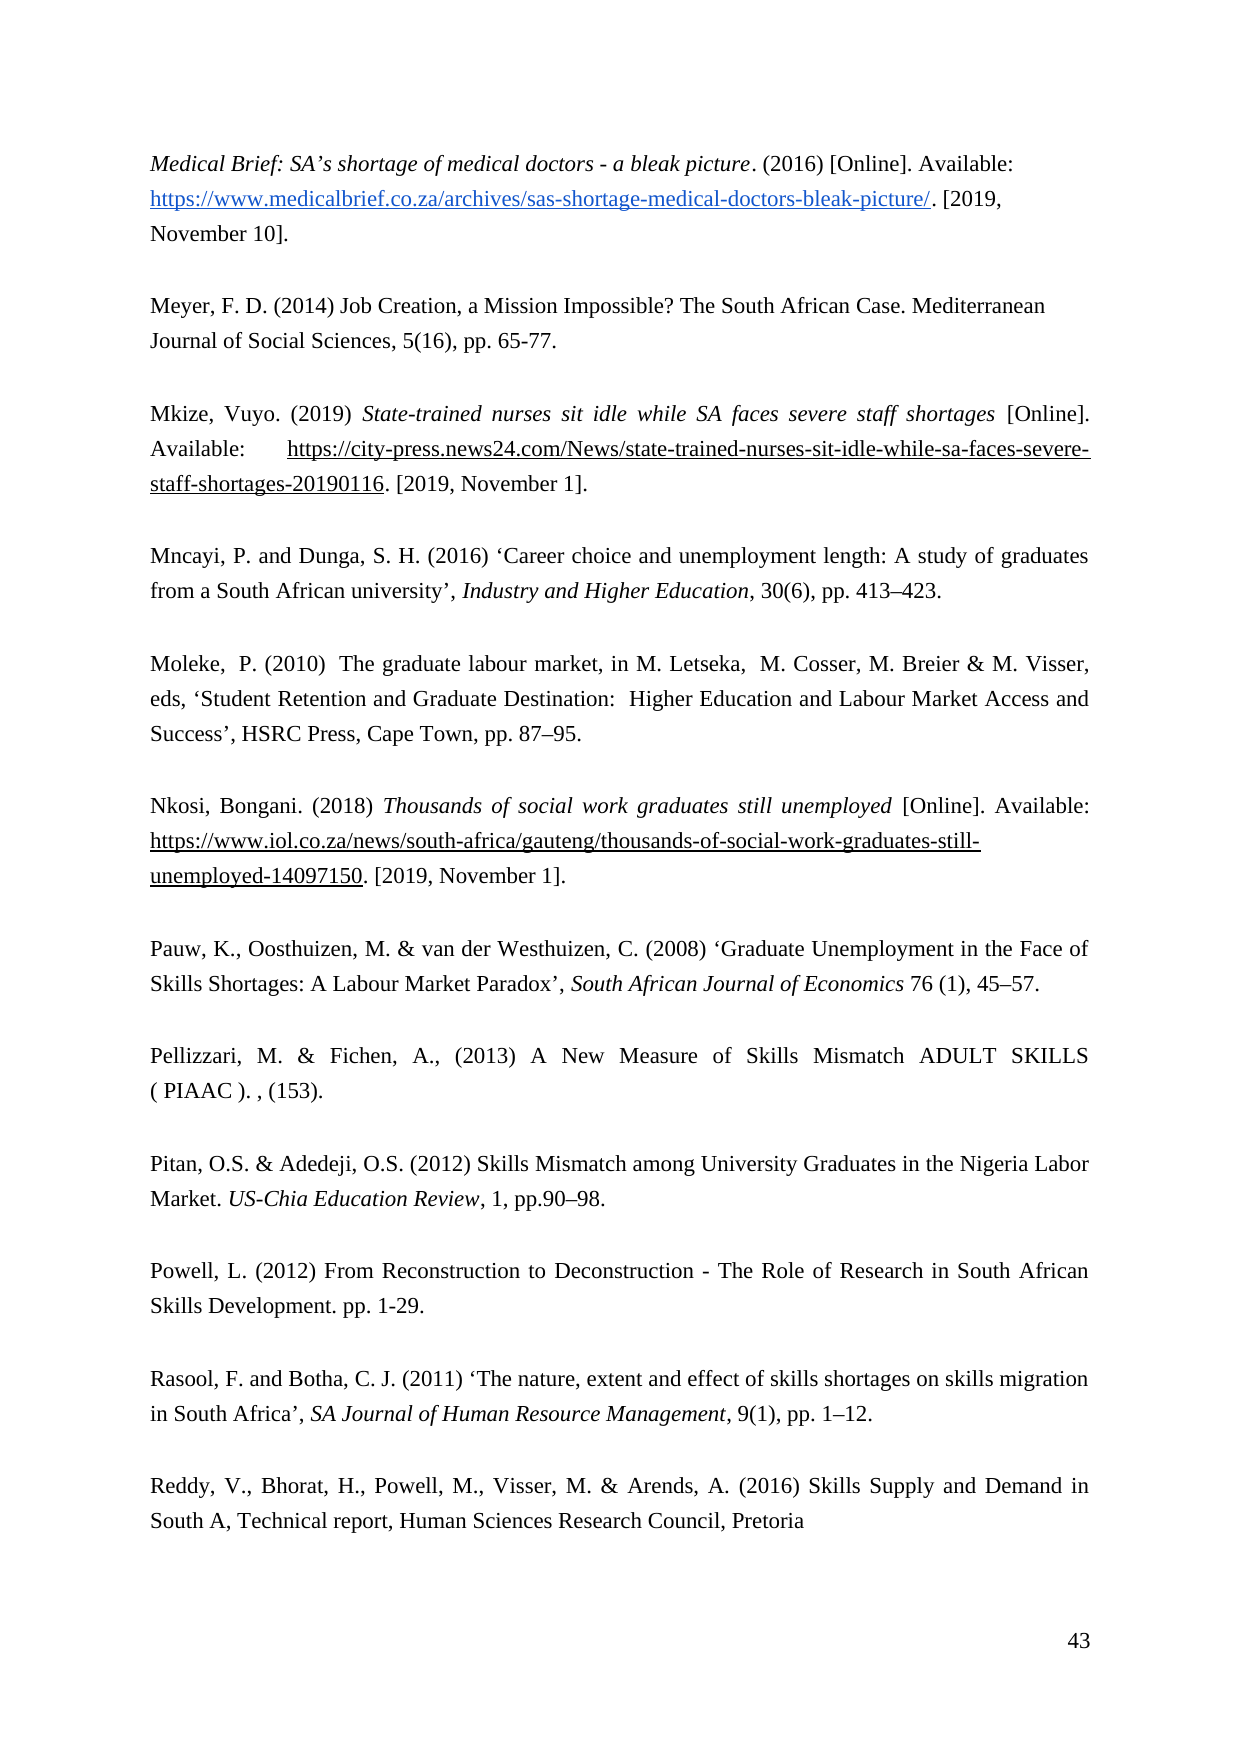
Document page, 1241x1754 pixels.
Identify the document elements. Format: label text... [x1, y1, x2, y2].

text Meyer, F. D. (2014) Job Creation, a Mission Impossible? The South African Case. Mediterranean Journal of Social Sciences, 5(16), pp. 65-77. [150, 292, 1090, 354]
text Mkize, Vuyo. (2019) State-trained nurses sit idle while SA faces severe staff shortages [Online]. Available: https://city-press.news24.com/News/state-trained-nurses-sit-idle-while-sa-faces-severe-staff-shortages-20190116. [2019, November 1]. [150, 400, 1090, 496]
text Moleke, P. (2010) The graduate labour market, in M. Letseka, M. Cosser, M. Breier & M. Visser, eds, ‘Student Retention and Graduate Destination: Higher Education and Labour Market Access and Success’, HSRC Press, Cape Town, pp. 87–95. [150, 650, 1090, 746]
text Rasool, F. and Botha, C. J. (2011) ‘The nature, extent and effect of skills shortages on skills migration in South Africa’, SA Journal of Human Resource Management, 9(1), pp. 1–12. [150, 1365, 1090, 1426]
text Nkosi, Bongani. (2018) Thousands of social work graduates still unemployed [Online]. Available: https://www.iol.co.za/news/south-africa/gauteng/thousands-of-social-work-graduates-still-unemployed-14097150. [2019, November 1]. [150, 792, 1090, 889]
text Pellizzari, M. & Fichen, A., (2013) A New Measure of Skills Mismatch ADULT SKILLS ( PIAAC ). , (153). [150, 1042, 1090, 1104]
text Pauw, K., Oosthuizen, M. & van der Westhuizen, C. (2008) ‘Graduate Unemployment in the Face of Skills Shortages: A Labour Market Paradox’, South African Journal of Economics 76 (1), 45–57. [150, 935, 1090, 996]
text Reddy, V., Bhorat, H., Powell, M., Visser, M. & Arends, A. (2016) Skills Supply and Demand in South A, Technical report, Human Sciences Research Council, Pretoria [150, 1472, 1090, 1534]
text Pitan, O.S. & Adedeji, O.S. (2012) Skills Mismatch among University Graduates in the Nigeria Labor Market. US-Chia Education Review, 1, pp.90–98. [150, 1150, 1090, 1211]
text Medical Brief: SA’s shortage of medical doctors - a bleak picture. (2016) [Online]. Available: https://www.medicalbrief.co.za/archives/sas-shortage-medical-doctors-bleak-picture/. [2019, November 10]. [150, 150, 1090, 246]
text Powell, L. (2012) From Reconstruction to Deconstruction - The Role of Research in South African Skills Development. pp. 1-29. [150, 1257, 1090, 1319]
text Mncayi, P. and Dunga, S. H. (2016) ‘Career choice and unemployment length: A study of graduates from a South African university’, Industry and Higher Education, 30(6), pp. 413–423. [150, 542, 1090, 604]
